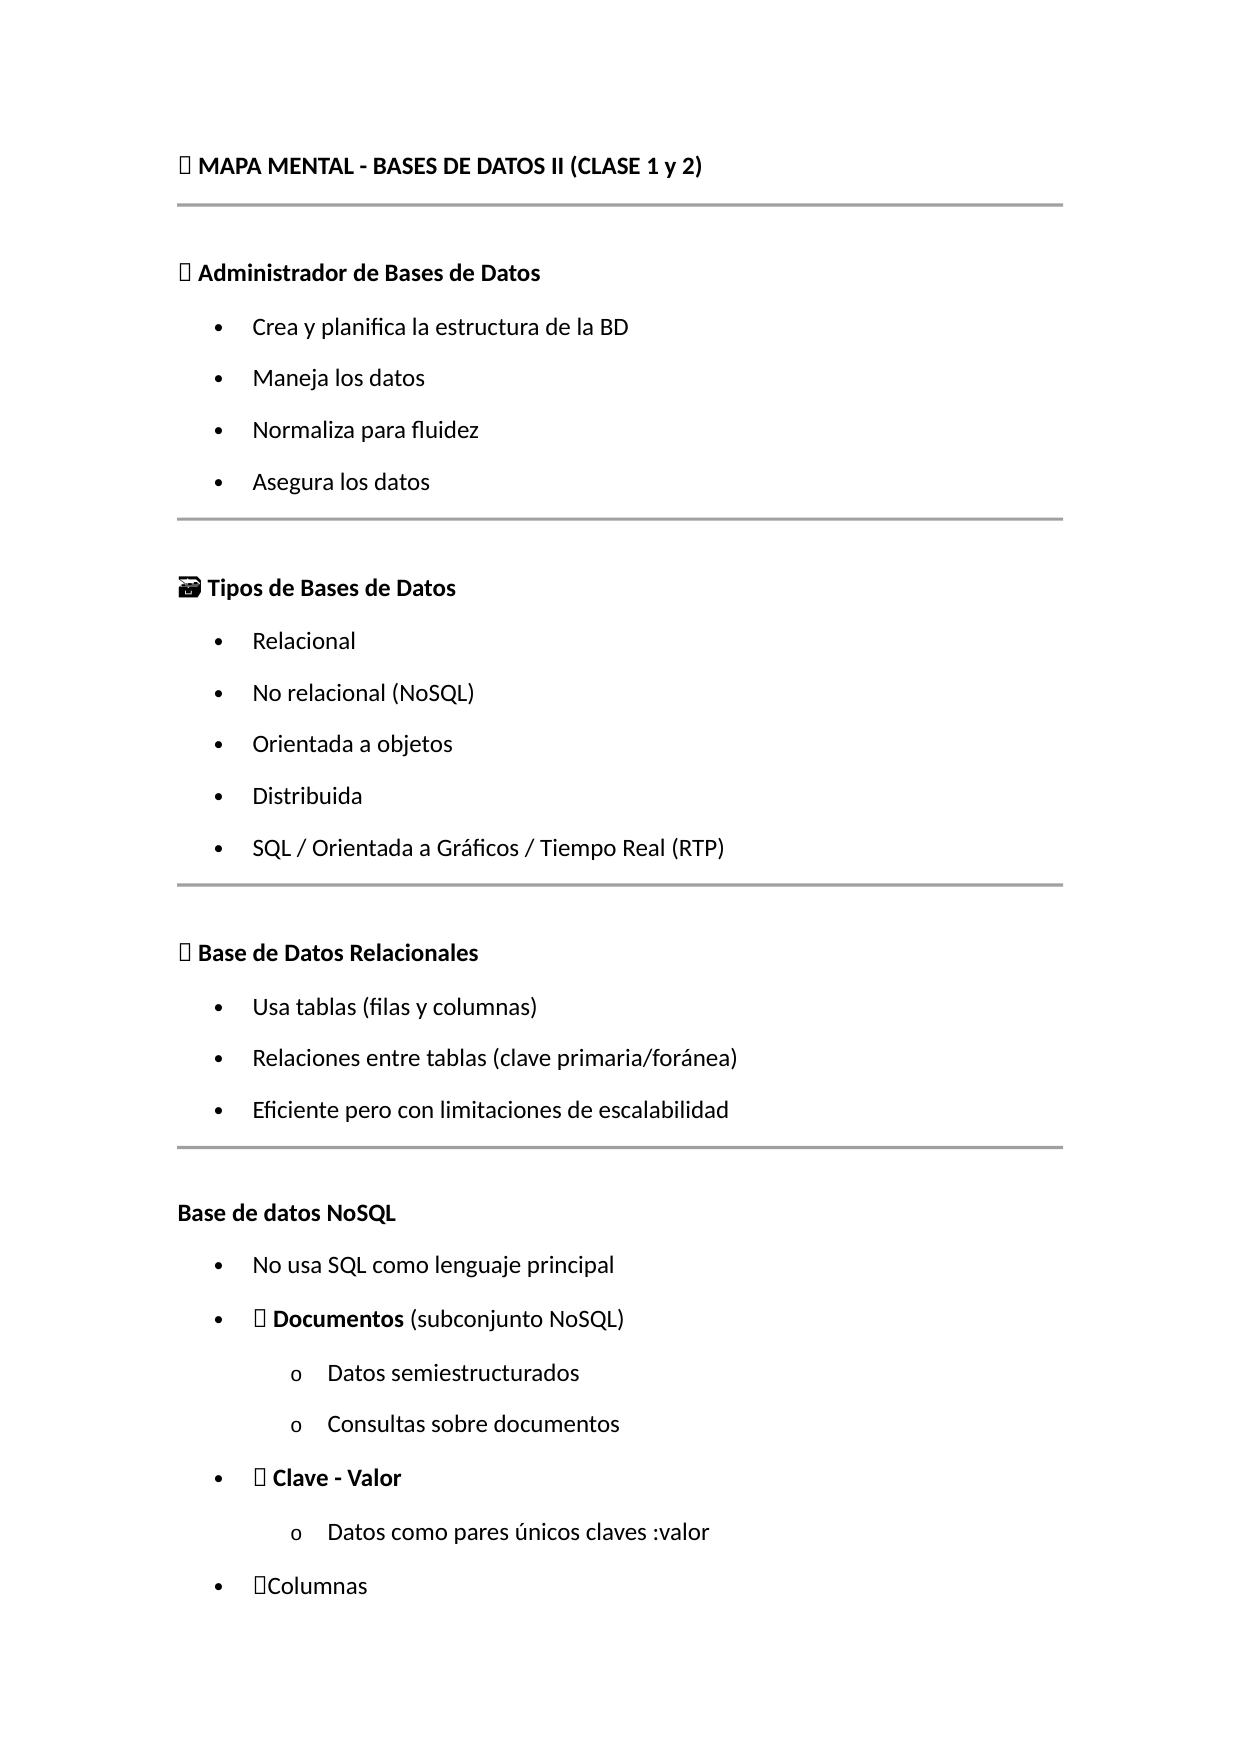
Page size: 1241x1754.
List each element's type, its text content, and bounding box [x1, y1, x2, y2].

list Datos como pares únicos claves :valor [290, 1516, 1063, 1546]
list 🔑 Clave - Valor [215, 1460, 1063, 1494]
list Distribuida [215, 780, 1063, 811]
list Relacional [215, 625, 1063, 656]
list Eficiente pero con limitaciones de escalabilidad [215, 1094, 1063, 1125]
list Maneja los datos [215, 363, 1063, 393]
list No usa SQL como lenguaje principal [215, 1249, 1063, 1280]
list SQL / Orientada a Gráficos / Tiempo Real (RTP) [215, 832, 1063, 862]
list Crea y planifica la estructura de la BD [215, 311, 1063, 341]
list Datos semiestructurados [290, 1357, 1063, 1387]
list Normaliza para fluidez [215, 414, 1063, 445]
list 🧱Columnas​ [215, 1568, 1063, 1602]
text 🧠 MAPA MENTAL - BASES DE DATOS II (CLASE 1 y 2) [177, 148, 1063, 182]
list Asegura los datos [215, 466, 1063, 496]
list Consultas sobre documentos [290, 1408, 1063, 1439]
list Orientada a objetos [215, 728, 1063, 759]
list Relaciones entre tablas (clave primaria/foránea) [215, 1043, 1063, 1073]
list Usa tablas (filas y columnas) [215, 991, 1063, 1021]
text Base de datos NoSQL [177, 1198, 1063, 1228]
list 📄 Documentos (subconjunto NoSQL) [215, 1301, 1063, 1335]
text 🔗 Base de Datos Relacionales [177, 935, 1063, 969]
text 🗃️ Tipos de Bases de Datos [177, 569, 1063, 603]
list No relacional (NoSQL) [215, 677, 1063, 707]
text 💼 Administrador de Bases de Datos [177, 255, 1063, 289]
